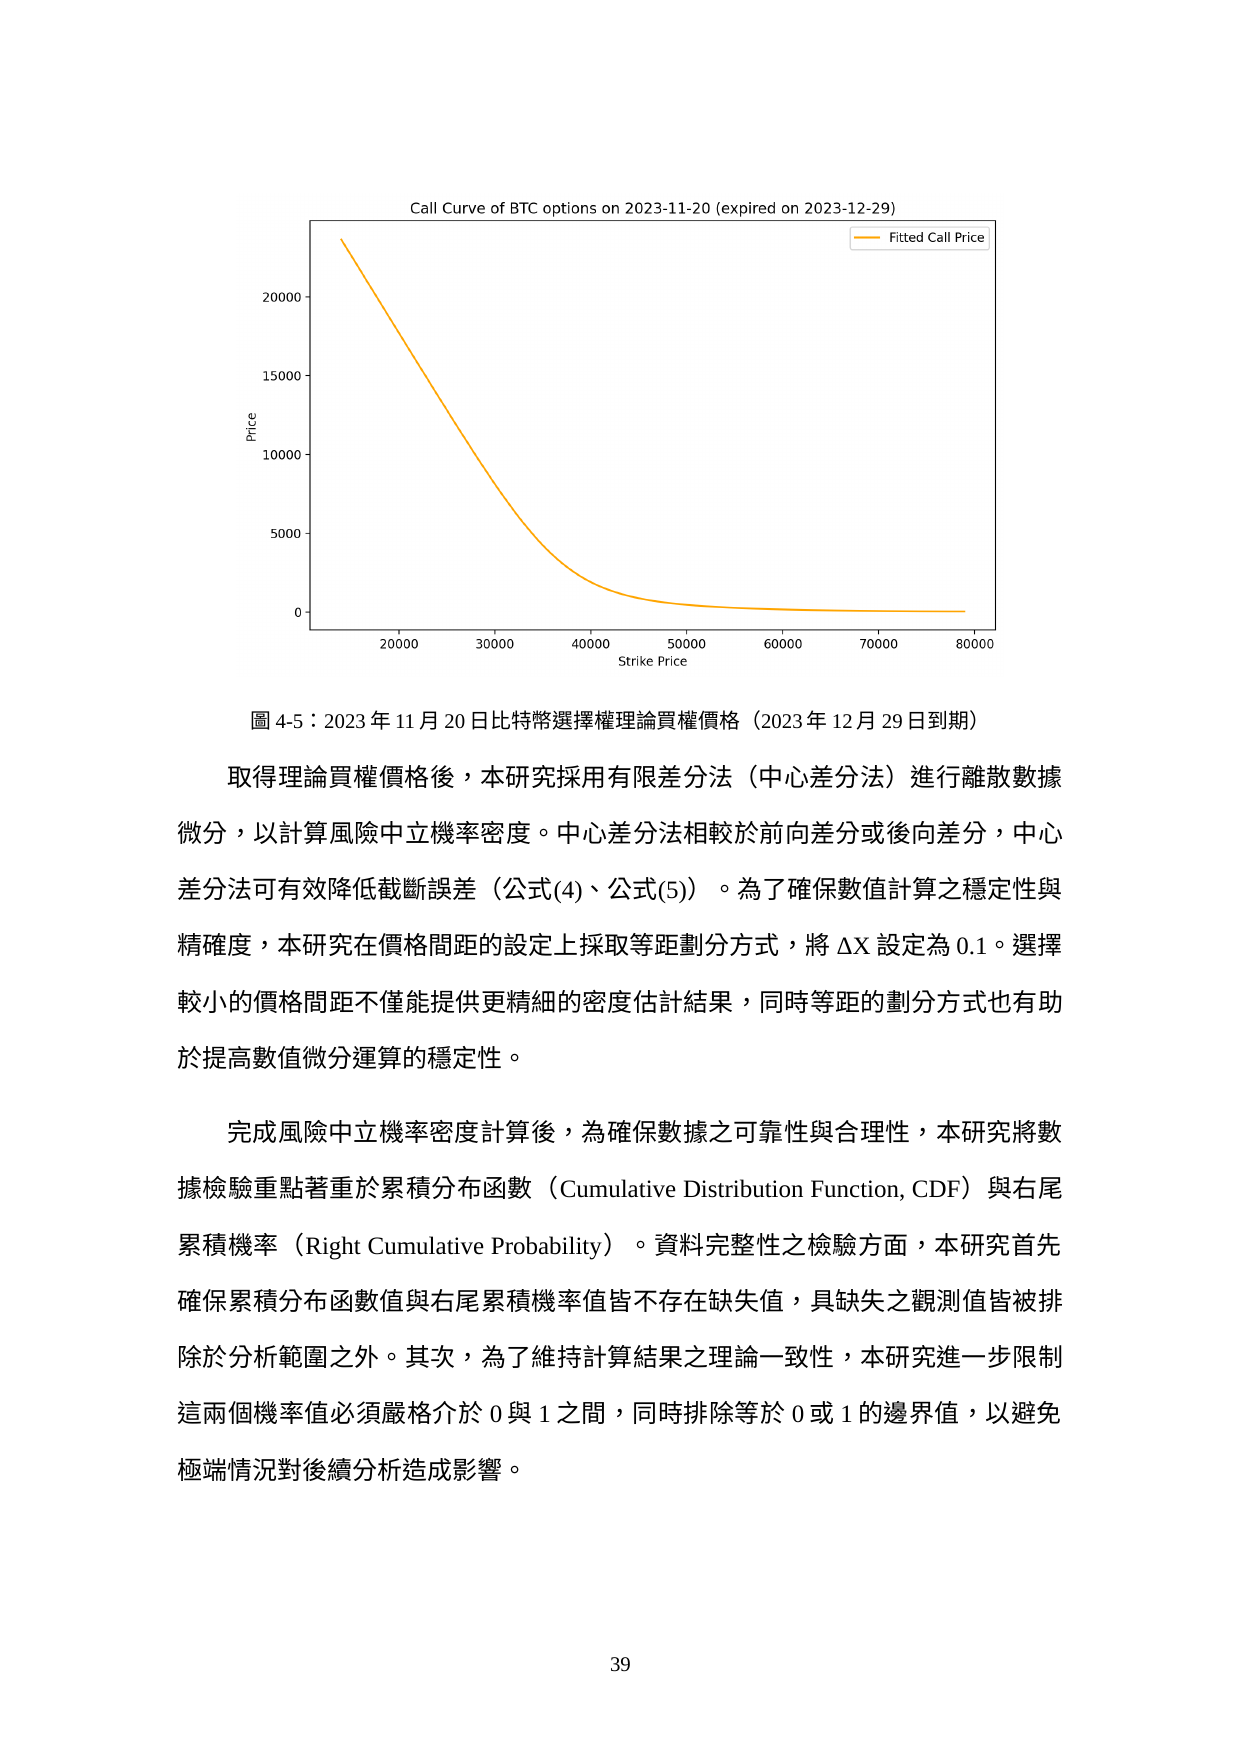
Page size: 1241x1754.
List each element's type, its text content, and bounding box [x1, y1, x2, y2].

picture [236, 193, 1004, 677]
text 圖4-5：2023年11月20日比特幣選擇權理論買權價格（2023年12月29日到期） [177, 700, 1063, 738]
text 取得理論買權價格後，本研究採用有限差分法（中心差分法）進行離散數據微分，以計算風險中立機率密度。中心差分法相較於前向差分或後向差分，中心差分法可有效降低截斷誤差（公式(4)、公式(5)）。為了確保數值計算之穩定性與精確度，本研究在價格間距的設定上採取等距劃分方式，將ΔX設定為0.1。選擇較小的價格間距不僅能提供更精細的密度估計結果，同時等距的劃分方式也有助於提高數值微分運算的穩定性。 [177, 756, 1063, 1075]
text 完成風險中立機率密度計算後，為確保數據之可靠性與合理性，本研究將數據檢驗重點著重於累積分布函數（Cumulative Distribution Function, CDF）與右尾累積機率（Right Cumulative Probability）。資料完整性之檢驗方面，本研究首先確保累積分布函數值與右尾累積機率值皆不存在缺失值，具缺失之觀測值皆被排除於分析範圍之外。其次，為了維持計算結果之理論一致性，本研究進一步限制這兩個機率值必須嚴格介於0與1之間，同時排除等於0或1的邊界值，以避免極端情況對後續分析造成影響。 [177, 1112, 1063, 1487]
